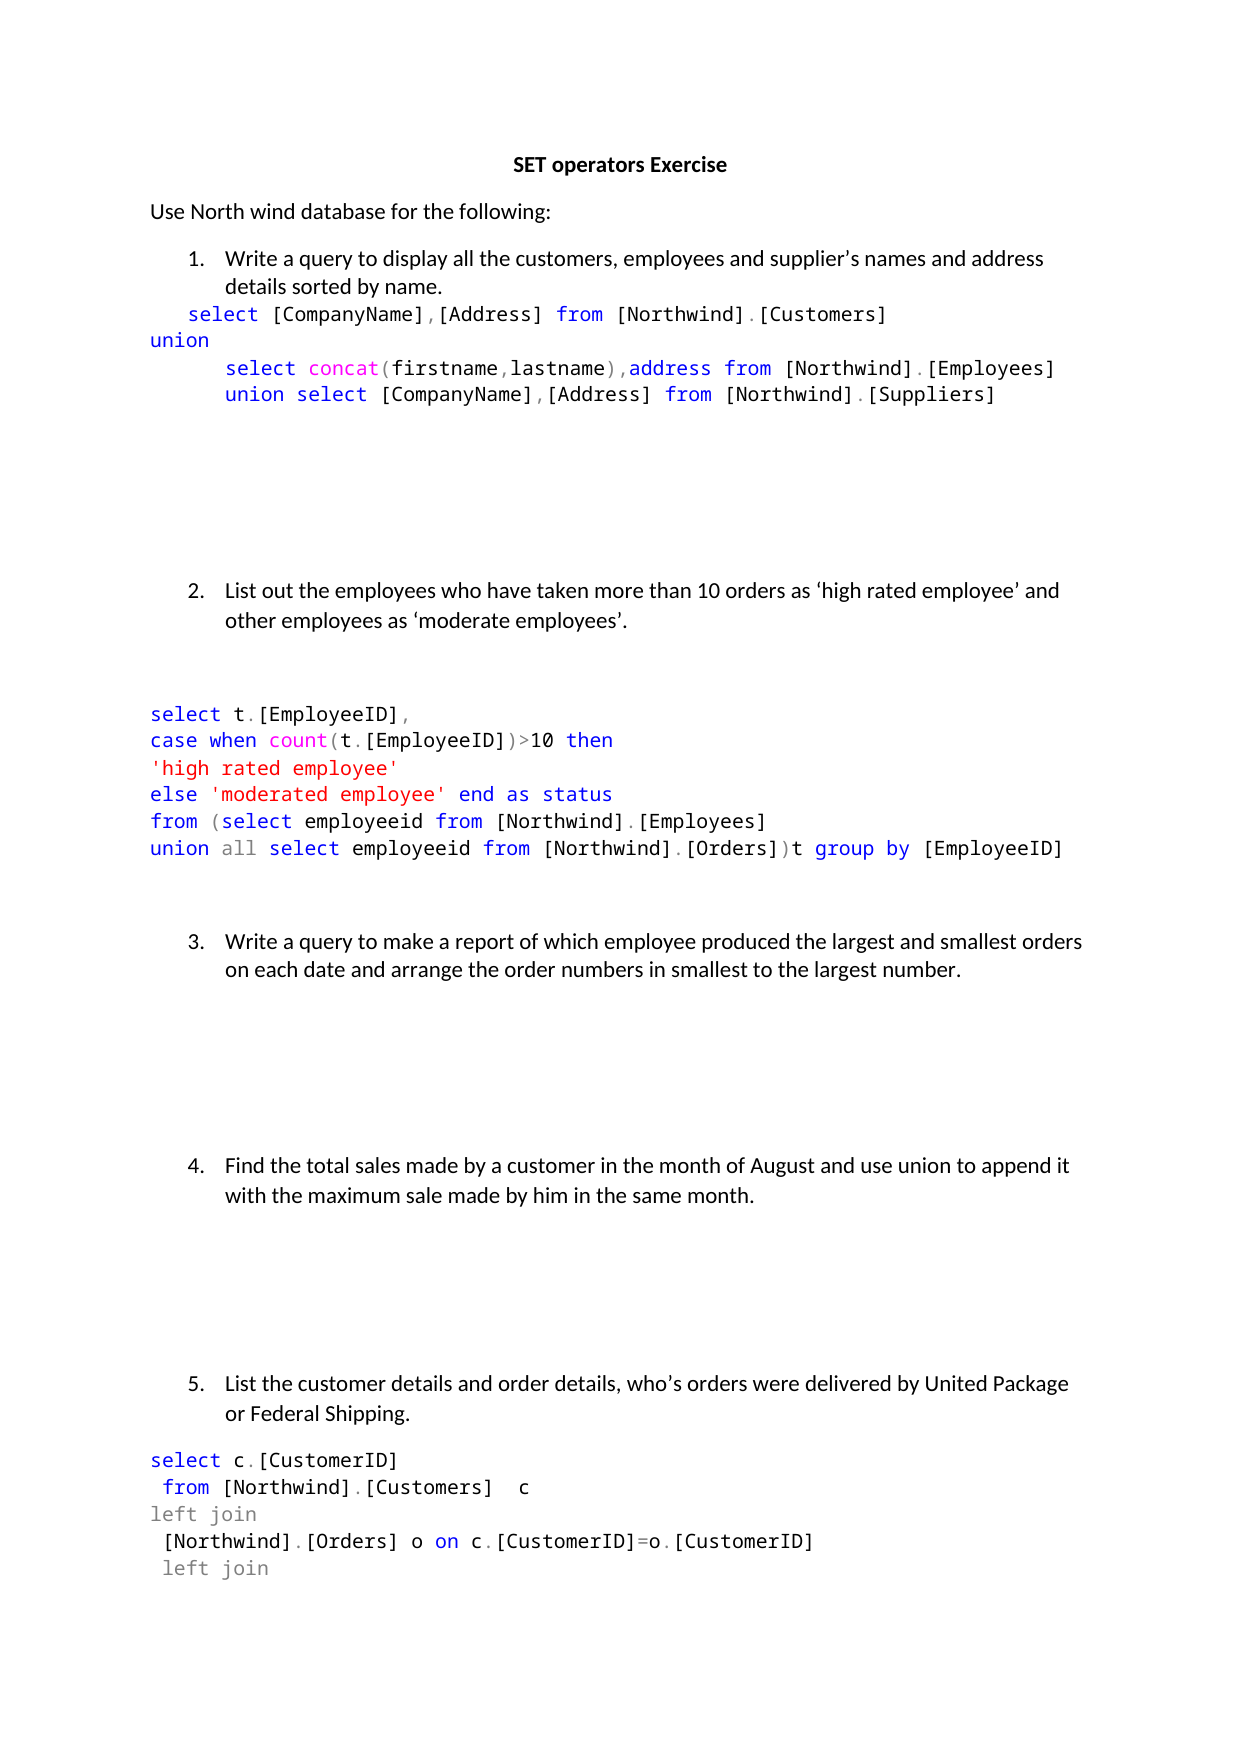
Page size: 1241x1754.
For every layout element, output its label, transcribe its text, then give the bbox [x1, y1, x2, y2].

text select t.[EmployeeID], [150, 700, 1090, 727]
text select [CompanyName],[Address] from [Northwind].[Customers] [187, 300, 1090, 327]
text from [Northwind].[Customers] c [150, 1473, 1090, 1500]
text [Northwind].[Orders] o on c.[CustomerID]=o.[CustomerID] [150, 1527, 1090, 1554]
text left join [150, 1554, 1090, 1581]
list List the customer details and order details, who’s orders were delivered by United Package or Federal Shipping. [187, 1369, 1090, 1427]
text from (select employeeid from [Northwind].[Employees] [150, 808, 1090, 835]
list Write a query to make a report of which employee produced the largest and smallest orders on each date and arrange the order numbers in smallest to the largest number. [187, 927, 1090, 983]
list List out the employees who have taken more than 10 orders as ‘high rated employee’ and other employees as ‘moderate employees’. [187, 576, 1090, 634]
text 'high rated employee' [150, 754, 1090, 781]
list Find the total sales made by a customer in the month of August and use union to append it with the maximum sale made by him in the same month. [187, 1151, 1090, 1210]
text else 'moderated employee' end as status [150, 781, 1090, 808]
text Use North wind database for the following: [150, 197, 1090, 225]
text union [150, 327, 1090, 354]
text left join [150, 1500, 1090, 1527]
text SET operators Exercise [150, 150, 1090, 178]
text select c.[CustomerID] [150, 1446, 1090, 1473]
list select concat(firstname,lastname),address from [Northwind].[Employees] [225, 354, 1090, 381]
list union select [CompanyName],[Address] from [Northwind].[Suppliers] [225, 381, 1090, 408]
text union all select employeeid from [Northwind].[Orders])t group by [EmployeeID] [150, 835, 1090, 862]
text case when count(t.[EmployeeID])>10 then [150, 727, 1090, 754]
list Write a query to display all the customers, employees and supplier’s names and address details sorted by name. [187, 244, 1090, 300]
